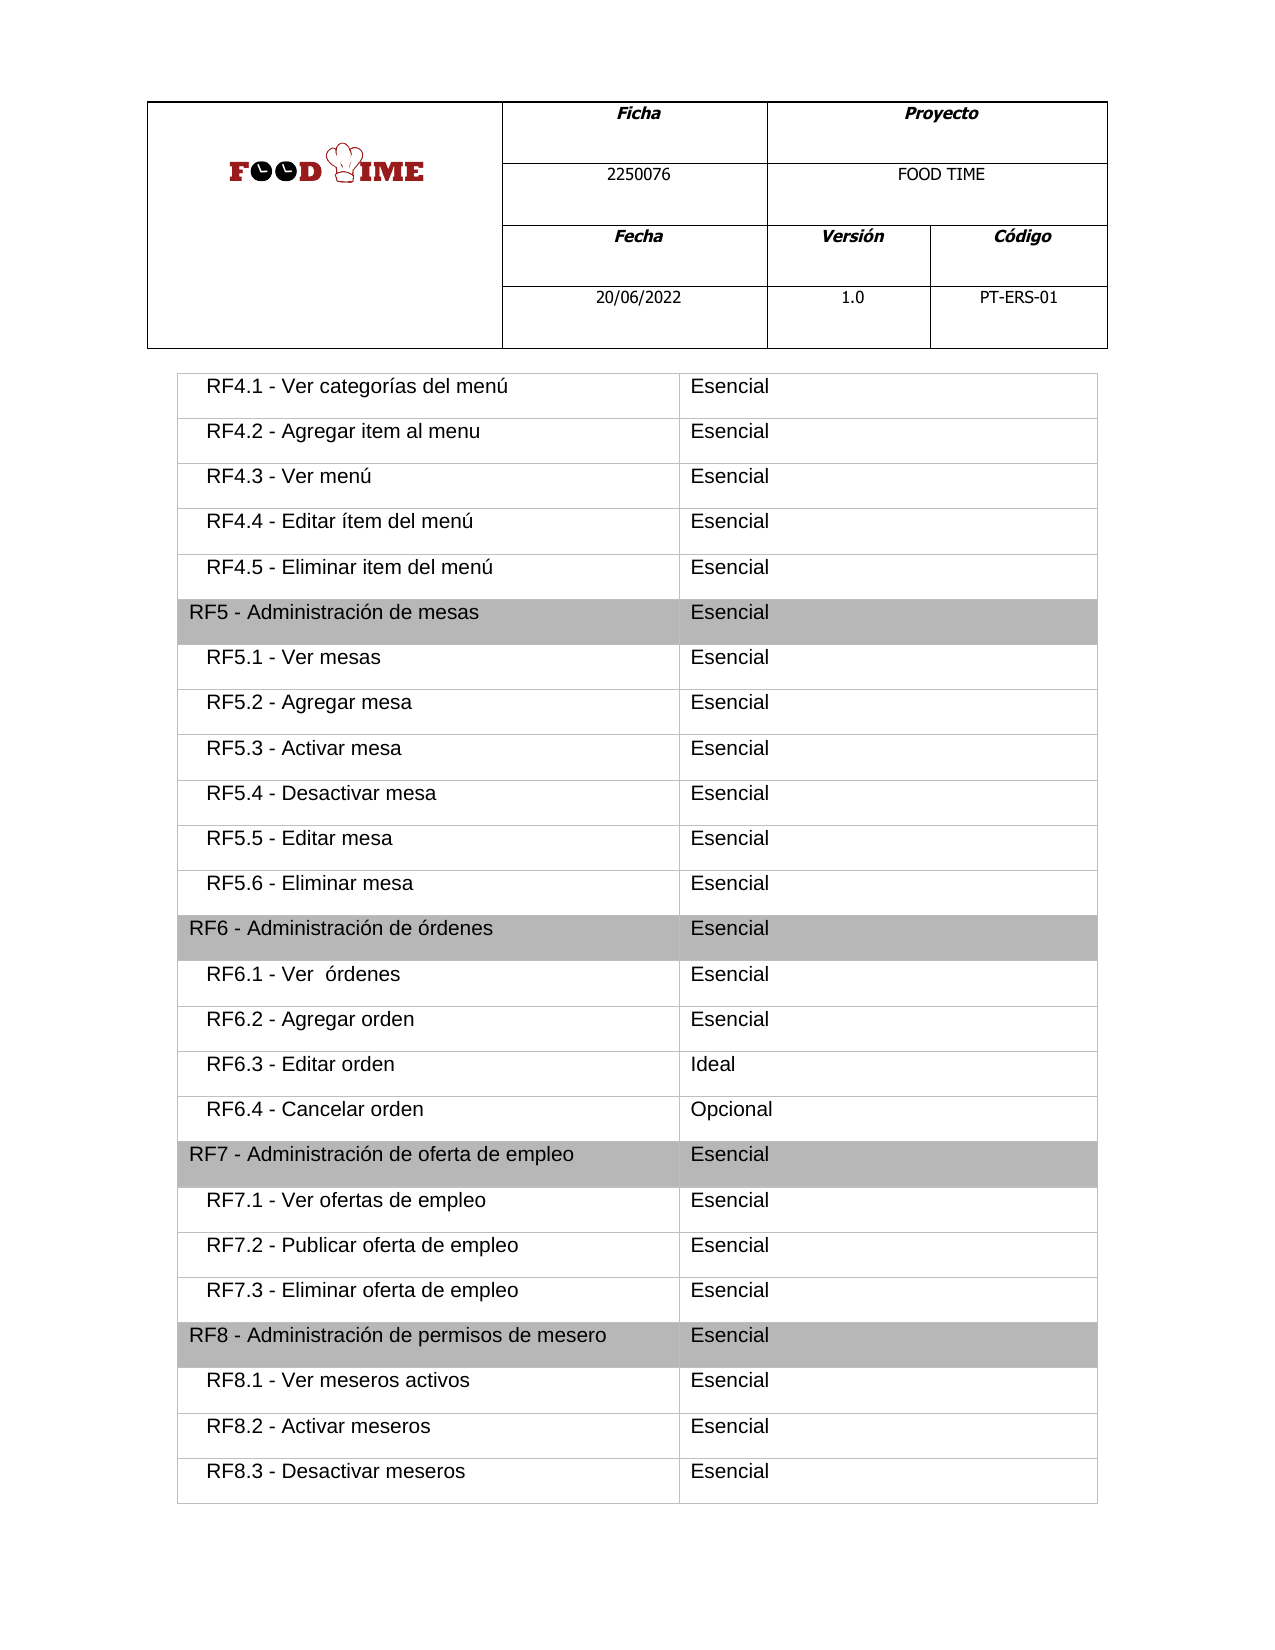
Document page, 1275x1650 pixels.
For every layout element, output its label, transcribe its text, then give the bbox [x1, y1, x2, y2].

table_cell RF6 - Administración de órdenes [178, 916, 679, 960]
table_cell RF4.3 - Ver menú [178, 464, 679, 508]
table_cell Ideal [680, 1052, 1097, 1096]
table_cell RF5.6 - Eliminar mesa [178, 871, 679, 915]
table_cell Esencial [680, 735, 1097, 779]
table_cell RF6.1 - Ver órdenes [178, 961, 679, 1006]
table_cell RF7 - Administración de oferta de empleo [178, 1142, 679, 1186]
table_cell RF4.4 - Editar ítem del menú [178, 509, 679, 553]
table_cell RF5.5 - Editar mesa [178, 826, 679, 870]
table_cell Esencial [680, 961, 1097, 1006]
table_cell Esencial [680, 645, 1097, 689]
table_cell Esencial [680, 916, 1097, 960]
table_cell RF8.2 - Activar meseros [178, 1414, 679, 1458]
table_cell RF8 - Administración de permisos de mesero [178, 1323, 679, 1367]
table_cell RF5 - Administración de mesas [178, 600, 679, 644]
table_cell RF4.1 - Ver categorías del menú [178, 374, 679, 418]
table_cell Esencial [680, 1278, 1097, 1322]
table_cell RF6.3 - Editar orden [178, 1052, 679, 1096]
table_cell RF8.1 - Ver meseros activos [178, 1368, 679, 1412]
table_cell RF4.5 - Eliminar item del menú [178, 555, 679, 599]
table_cell Opcional [680, 1097, 1097, 1141]
table_cell RF6.2 - Agregar orden [178, 1007, 679, 1051]
table_cell RF7.1 - Ver ofertas de empleo [178, 1188, 679, 1232]
table_cell Esencial [680, 419, 1097, 463]
table_cell Esencial [680, 374, 1097, 418]
table_cell RF5.1 - Ver mesas [178, 645, 679, 689]
table_cell RF6.4 - Cancelar orden [178, 1097, 679, 1141]
table_cell Esencial [680, 1007, 1097, 1051]
table_cell Esencial [680, 1414, 1097, 1458]
table_cell Esencial [680, 509, 1097, 553]
table_cell Esencial [680, 871, 1097, 915]
table_cell Esencial [680, 1233, 1097, 1277]
table_cell RF5.4 - Desactivar mesa [178, 781, 679, 825]
table_cell Esencial [680, 1188, 1097, 1232]
table_cell Esencial [680, 1323, 1097, 1367]
table_cell Esencial [680, 690, 1097, 734]
table_cell Esencial [680, 781, 1097, 825]
table_cell RF5.3 - Activar mesa [178, 735, 679, 779]
table_cell RF4.2 - Agregar item al menu [178, 419, 679, 463]
table_cell RF5.2 - Agregar mesa [178, 690, 679, 734]
table_cell Esencial [680, 826, 1097, 870]
table_cell Esencial [680, 1142, 1097, 1186]
table_cell Esencial [680, 1459, 1097, 1503]
table_cell RF8.3 - Desactivar meseros [178, 1459, 679, 1503]
table_cell RF7.2 - Publicar oferta de empleo [178, 1233, 679, 1277]
picture [222, 102, 428, 240]
table_cell Esencial [680, 600, 1097, 644]
table_cell Esencial [680, 1368, 1097, 1412]
table_cell Esencial [680, 464, 1097, 508]
table_cell RF7.3 - Eliminar oferta de empleo [178, 1278, 679, 1322]
table_cell Esencial [680, 555, 1097, 599]
